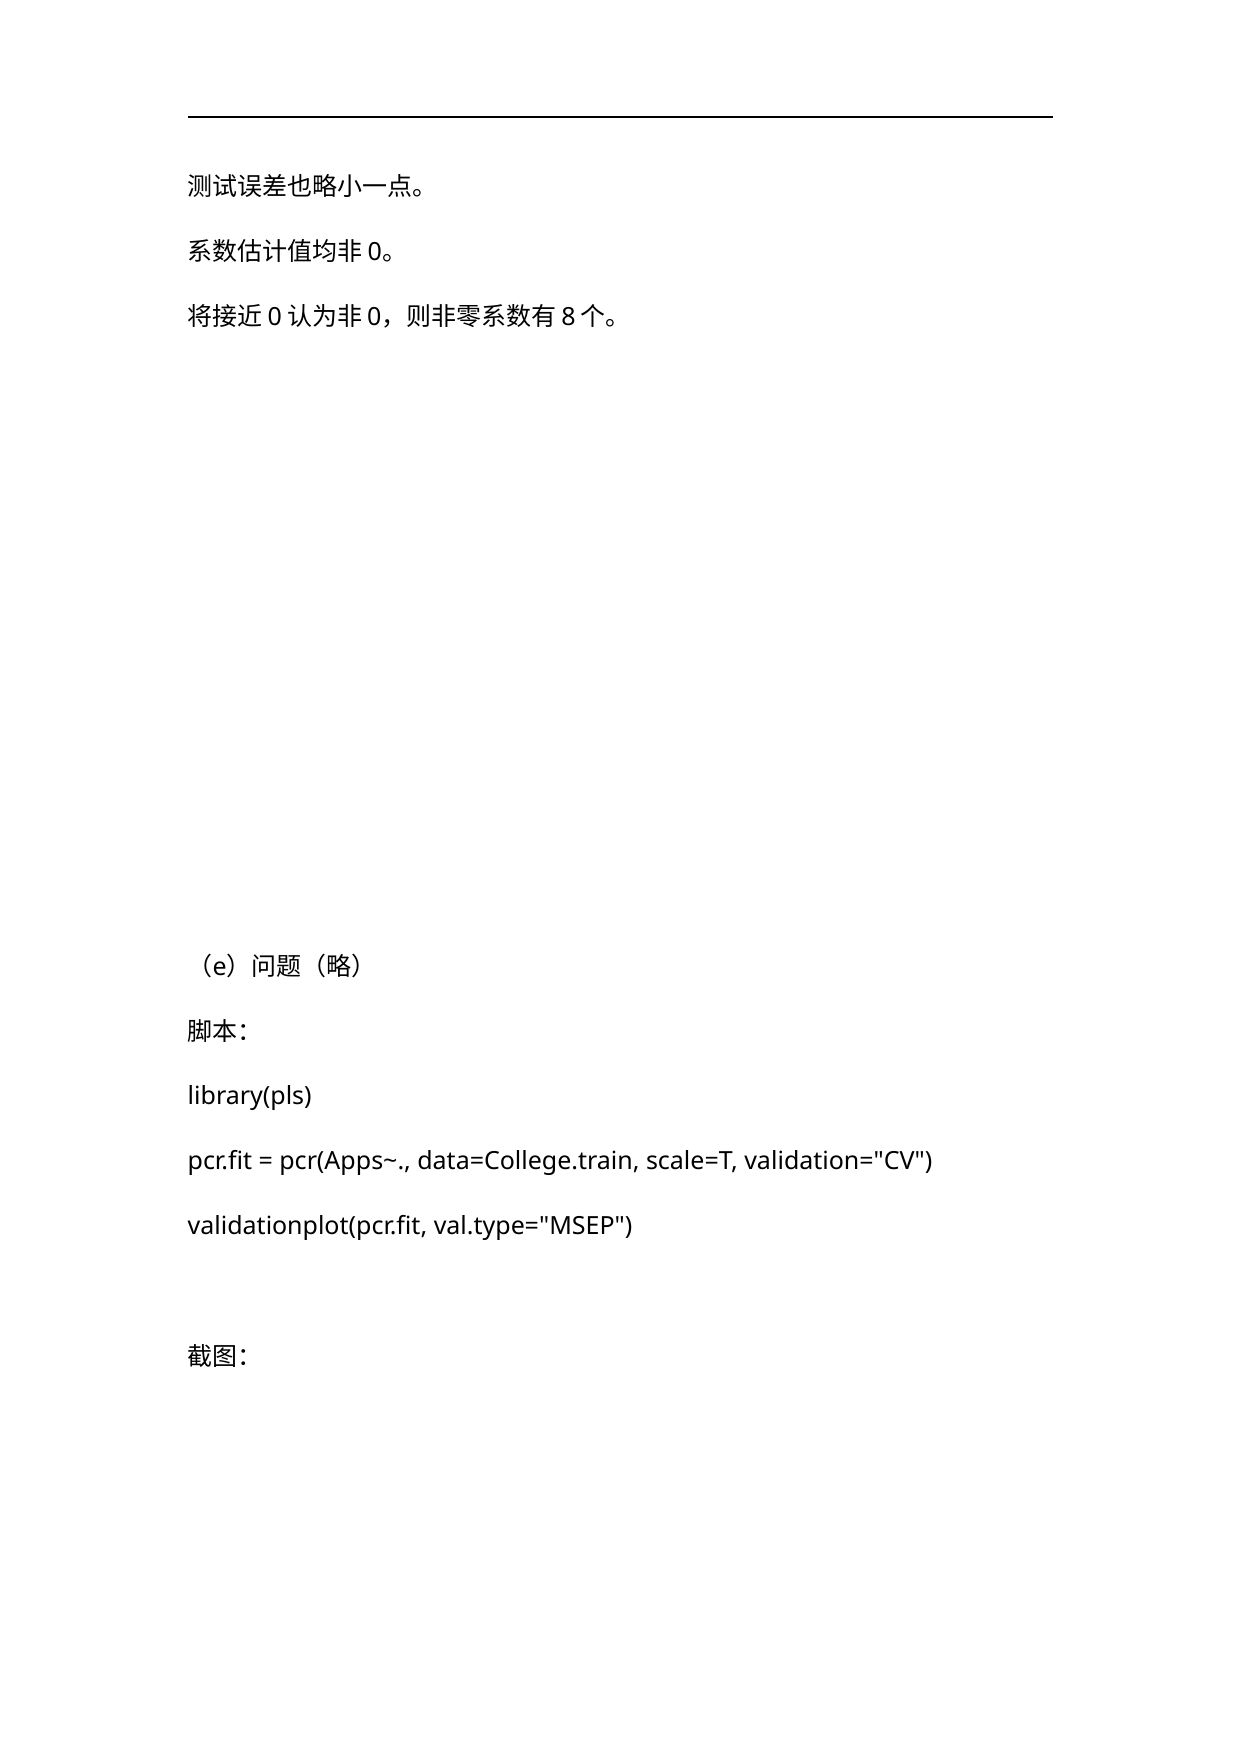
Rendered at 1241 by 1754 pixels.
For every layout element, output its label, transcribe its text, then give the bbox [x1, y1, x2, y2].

text pcr.fit = pcr(Apps~., data=College.train, scale=T, validation="CV") [187, 1127, 1053, 1192]
text library(pls) [187, 1062, 1053, 1127]
text 将接近0认为非0，则非零系数有8个。 [187, 282, 1053, 347]
text 截图： [187, 1322, 1053, 1387]
text （e）问题（略） [187, 932, 1053, 997]
text 测试误差也略小一点。 [187, 152, 1053, 217]
text validationplot(pcr.fit, val.type="MSEP") [187, 1192, 1053, 1257]
text 脚本： [187, 997, 1053, 1062]
text 系数估计值均非0。 [187, 217, 1053, 282]
